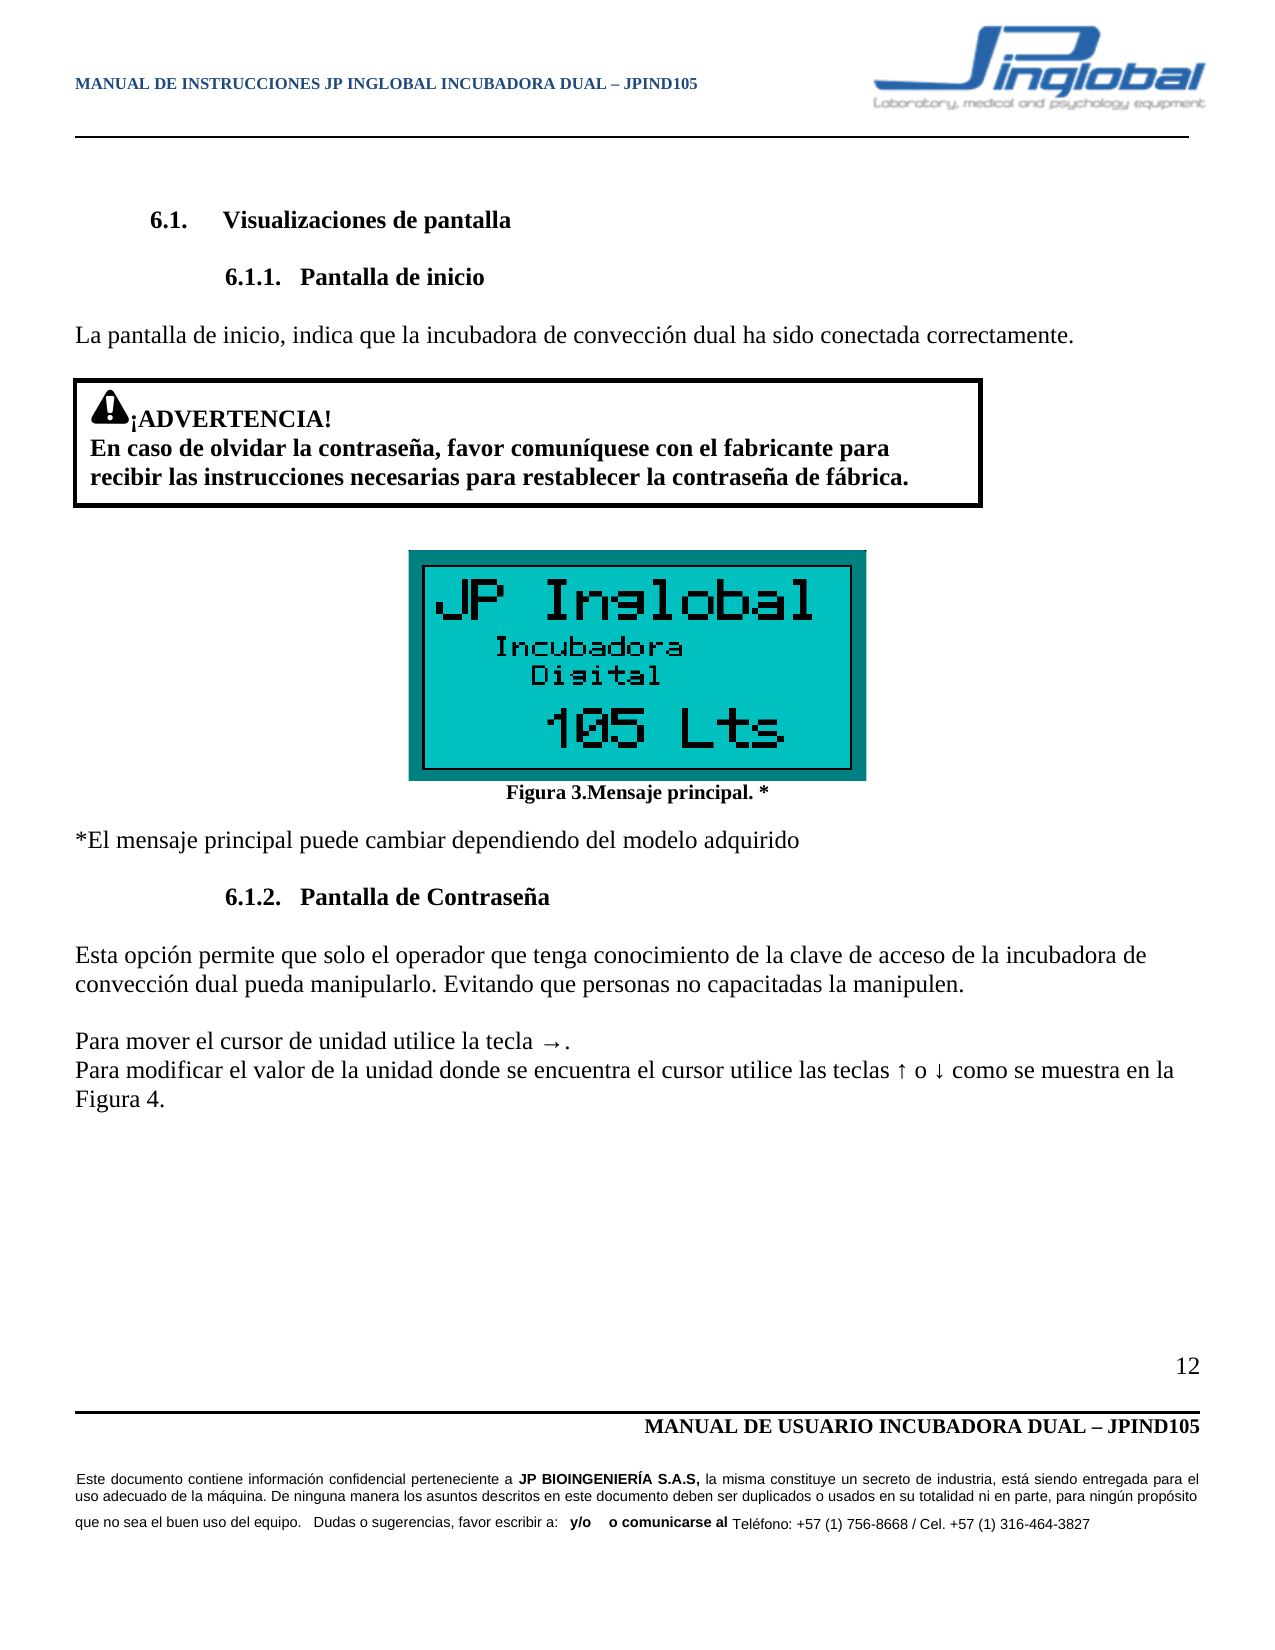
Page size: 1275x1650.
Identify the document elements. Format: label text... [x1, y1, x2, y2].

picture [408, 550, 867, 781]
list Pantalla de Contraseña [225, 882, 1200, 911]
picture [90, 388, 130, 428]
picture [853, 13, 1227, 123]
list Visualizaciones de pantalla [150, 205, 1200, 234]
text La pantalla de inicio, indica que la incubadora de convección dual ha sido conectada correctamente. [75, 320, 1200, 349]
text Para mover el cursor de unidad utilice la tecla →. [75, 1026, 1200, 1055]
text Para modificar el valor de la unidad donde se encuentra el cursor utilice las teclas ↑ o ↓ como se muestra en la Figura 4. [75, 1055, 1200, 1112]
text Esta opción permite que solo el operador que tenga conocimiento de la clave de acceso de la incubadora de convección dual pueda manipularlo. Evitando que personas no capacitadas la manipulen. [75, 940, 1200, 997]
text Figura 3.Mensaje principal. * [75, 780, 1200, 804]
list Pantalla de inicio [225, 262, 1200, 291]
text *El mensaje principal puede cambiar dependiendo del modelo adquirido [75, 825, 1200, 854]
